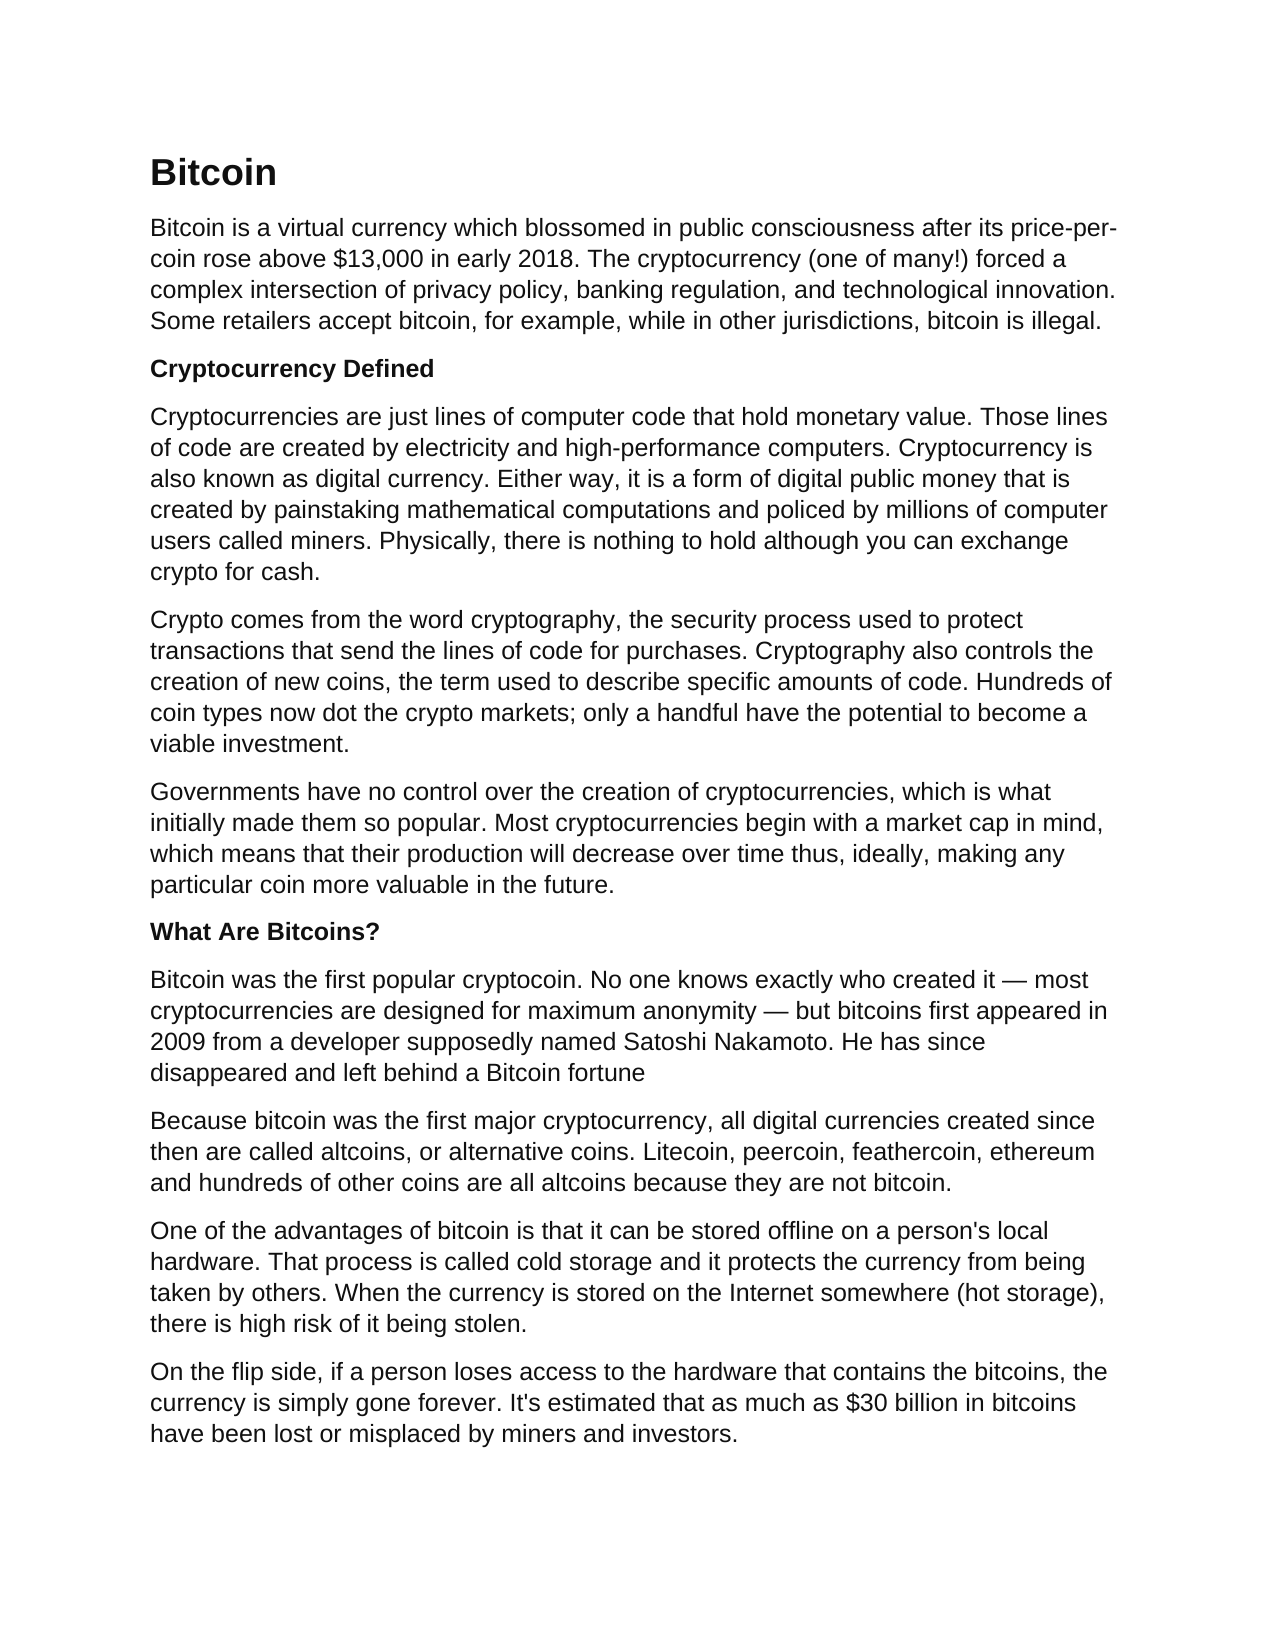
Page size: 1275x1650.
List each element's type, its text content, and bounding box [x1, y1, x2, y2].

text Crypto comes from the word cryptography, the security process used to protect transactions that send the lines of code for purchases. Cryptography also controls the creation of new coins, the term used to describe specific amounts of code. Hundreds of coin types now dot the crypto markets; only a handful have the potential to become a viable investment. [150, 605, 1125, 758]
text One of the advantages of bitcoin is that it can be stored offline on a person's local hardware. That process is called cold storage and it protects the currency from being taken by others. When the currency is stored on the Internet somewhere (hot storage), there is high risk of it being stolen. [150, 1216, 1125, 1338]
text Cryptocurrencies are just lines of computer code that hold monetary value. Those lines of code are created by electricity and high-performance computers. Cryptocurrency is also known as digital currency. Either way, it is a form of digital public money that is created by painstaking mathematical computations and policed by millions of computer users called miners. Physically, there is nothing to hold although you can exchange crypto for cash. [150, 402, 1125, 586]
text Because bitcoin was the first major cryptocurrency, all digital currencies created since then are called altcoins, or alternative coins. Litecoin, peercoin, feathercoin, ethereum and hundreds of other coins are all altcoins because they are not bitcoin. [150, 1106, 1125, 1197]
text Governments have no control over the creation of cryptocurrencies, which is what initially made them so popular. Most cryptocurrencies begin with a market cap in mind, which means that their production will decrease over time thus, ideally, making any particular coin more valuable in the future. [150, 777, 1125, 898]
text Bitcoin is a virtual currency which blossomed in public consciousness after its price-per-coin rose above $13,000 in early 2018. The cryptocurrency (one of many!) forced a complex intersection of privacy policy, banking regulation, and technological innovation. Some retailers accept bitcoin, for example, while in other jurisdictions, bitcoin is illegal. [150, 213, 1125, 335]
text On the flip side, if a person loses access to the hardware that contains the bitcoins, the currency is simply gone forever. It's estimated that as much as $30 billion in bitcoins have been lost or misplaced by miners and investors. [150, 1357, 1125, 1447]
text Bitcoin was the first popular cryptocoin. No one knows exactly who created it — most cryptocurrencies are designed for maximum anonymity — but bitcoins first appeared in 2009 from a developer supposedly named Satoshi Nakamoto. He has since disappeared and left behind a Bitcoin fortune [150, 965, 1125, 1087]
text What Are Bitcoins? [150, 917, 1125, 946]
text Bitcoin [150, 150, 1125, 193]
text Cryptocurrency Defined [150, 354, 1125, 383]
